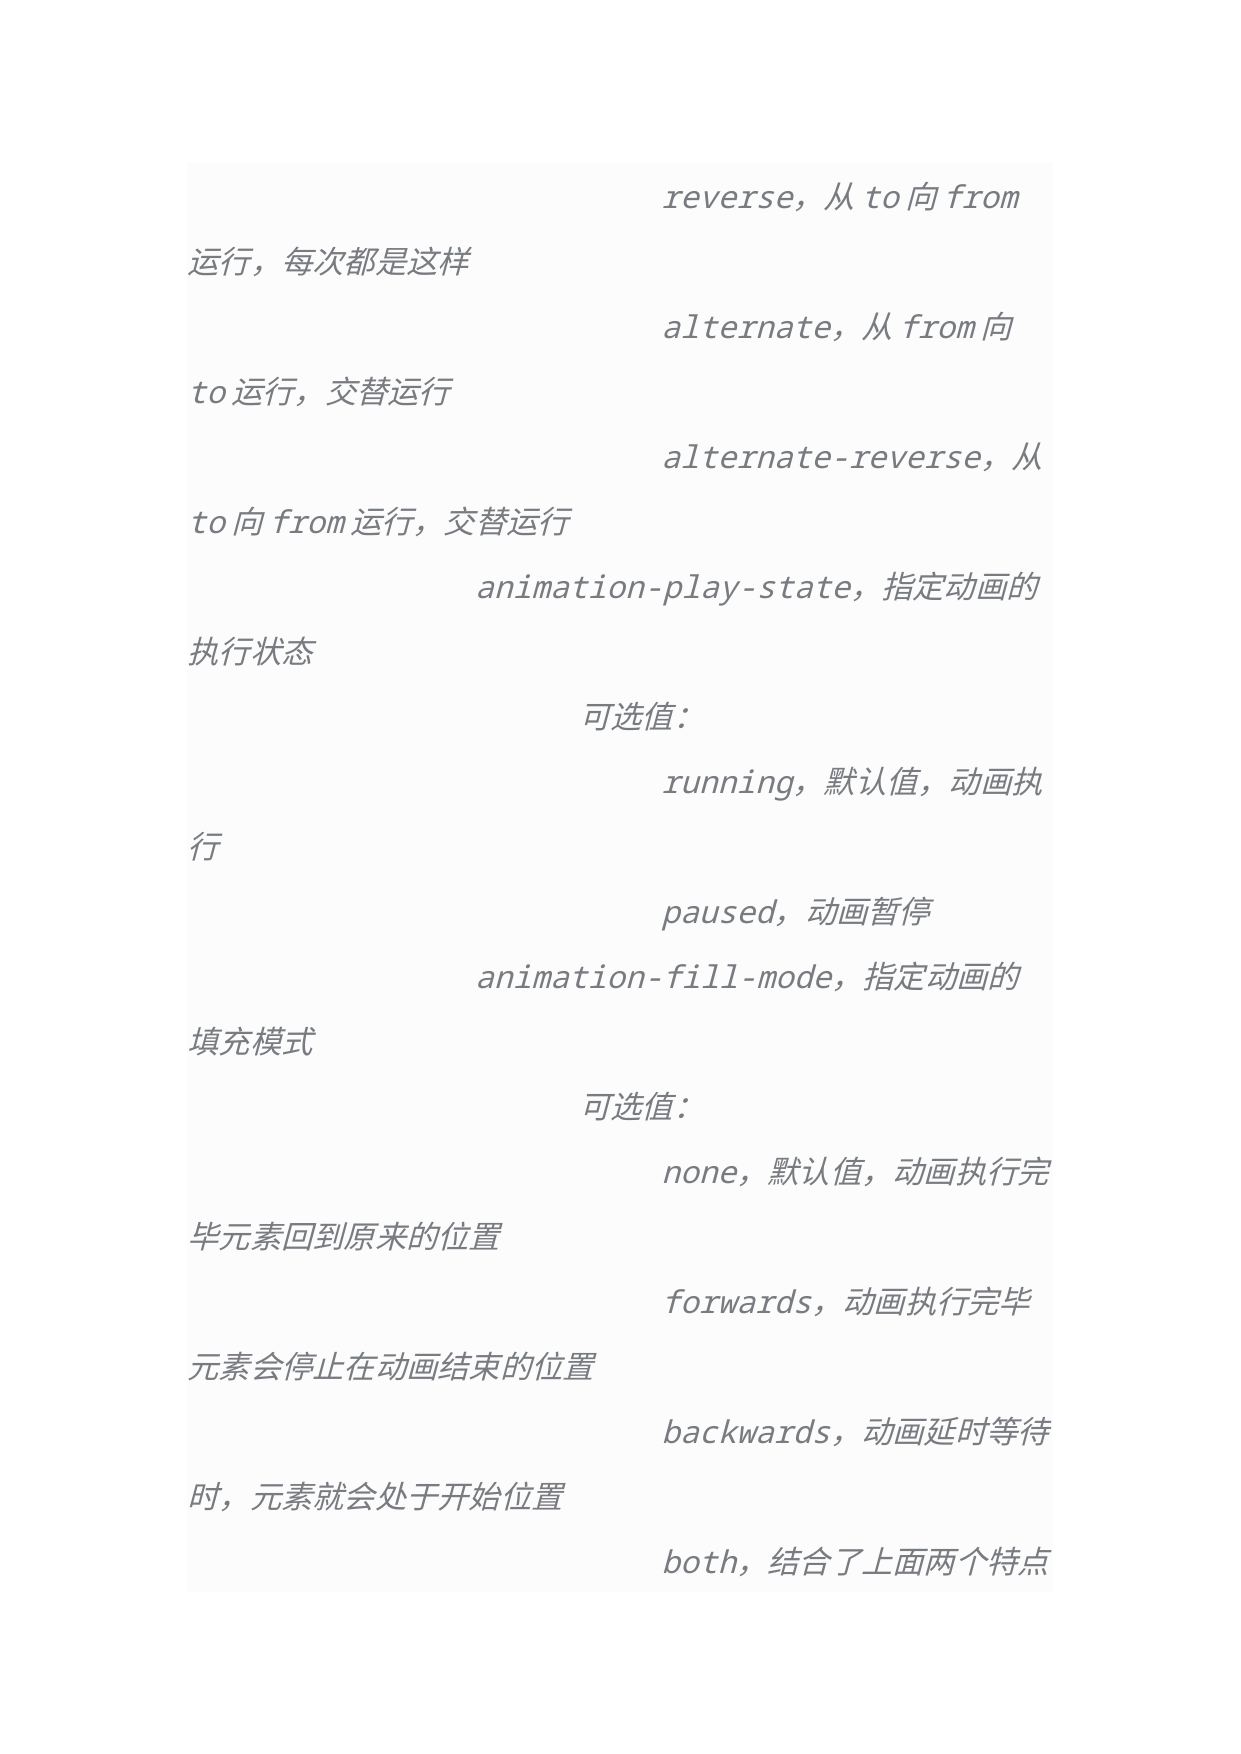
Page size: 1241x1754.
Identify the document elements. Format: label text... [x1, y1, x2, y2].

text running，默认值，动画执行 [187, 747, 1053, 877]
text none，默认值，动画执行完毕元素回到原来的位置 [187, 1137, 1053, 1267]
text both，结合了上面两个特点 [187, 1527, 1053, 1592]
text alternate，从from向to运行，交替运行 [187, 292, 1053, 422]
text animation-play-state，指定动画的执行状态 [187, 552, 1053, 682]
text 可选值： [187, 682, 1053, 747]
text forwards，动画执行完毕元素会停止在动画结束的位置 [187, 1267, 1053, 1397]
text animation-fill-mode，指定动画的填充模式 [187, 942, 1053, 1072]
text 可选值： [187, 1072, 1053, 1137]
text paused，动画暂停 [187, 877, 1053, 942]
text reverse，从to向from运行，每次都是这样 [187, 162, 1053, 292]
text backwards，动画延时等待时，元素就会处于开始位置 [187, 1397, 1053, 1527]
text alternate-reverse，从to向from运行，交替运行 [187, 422, 1053, 552]
